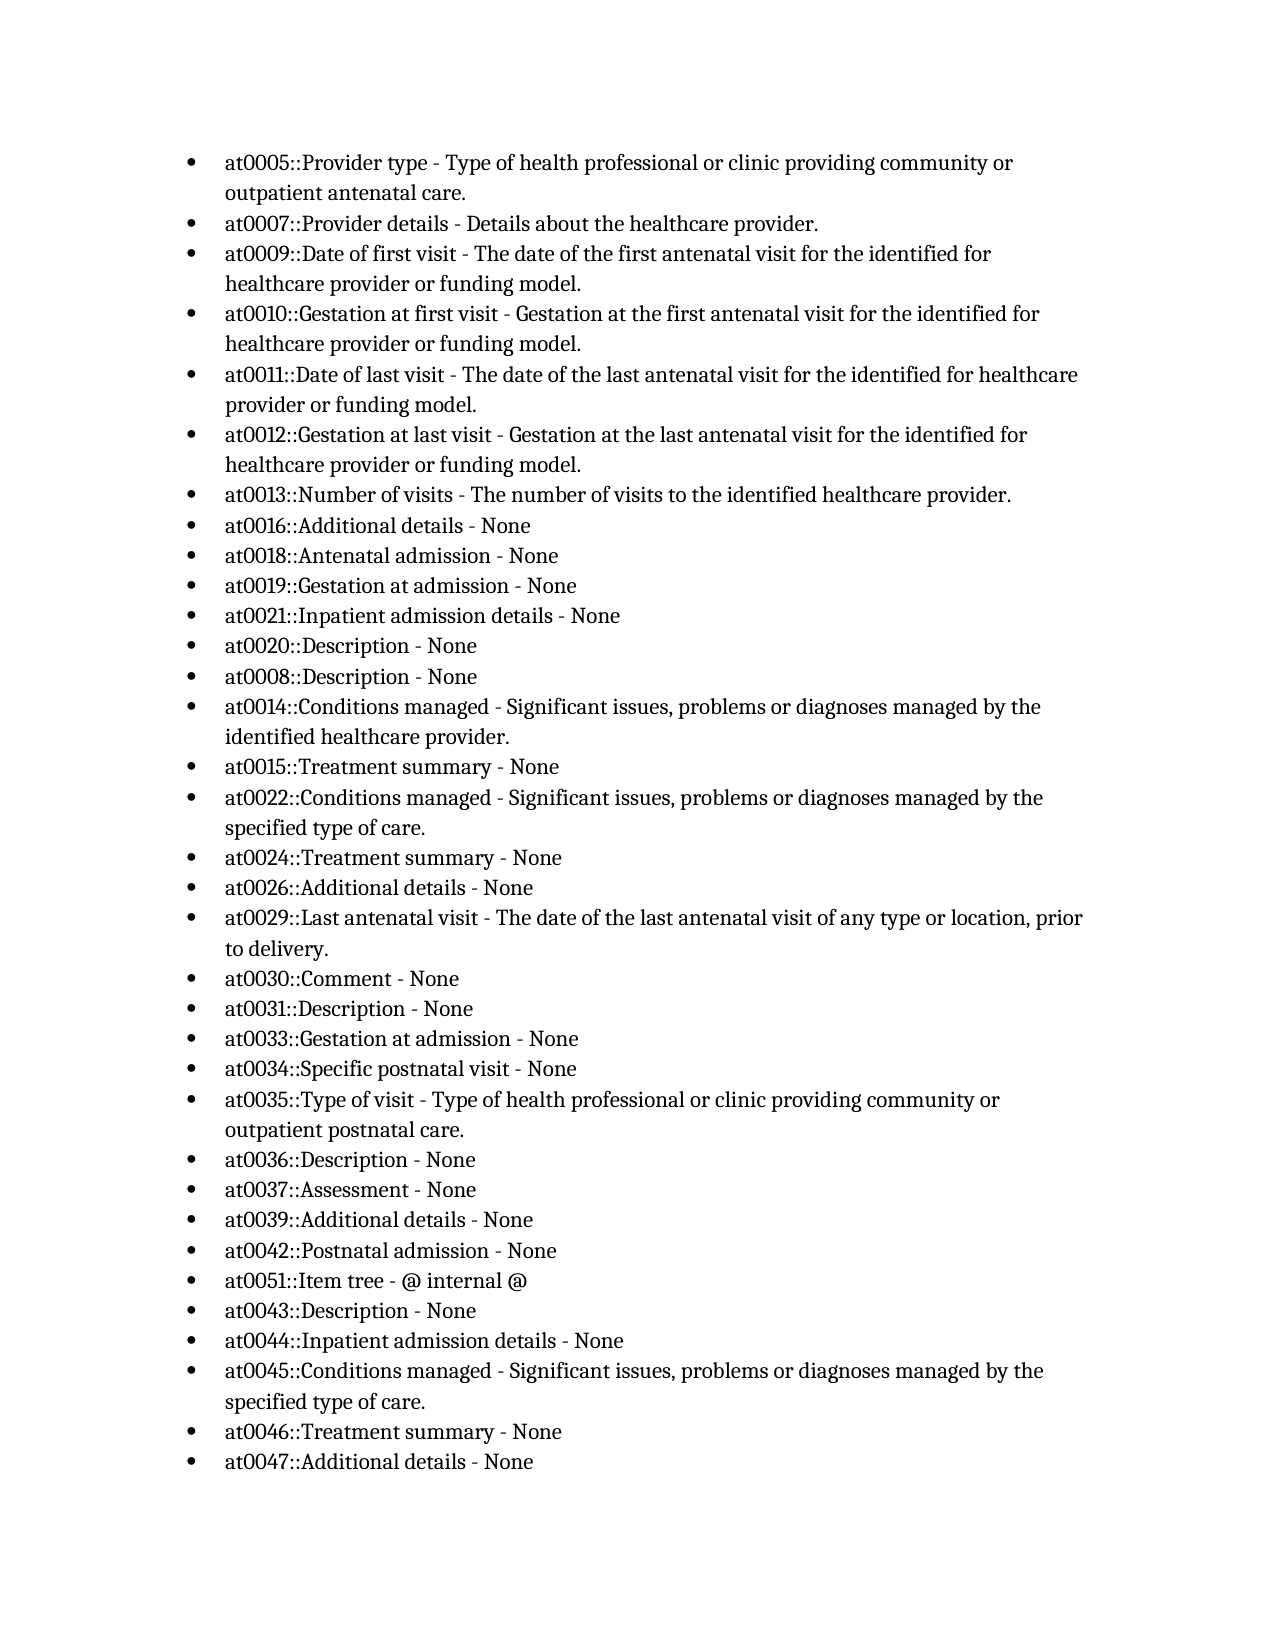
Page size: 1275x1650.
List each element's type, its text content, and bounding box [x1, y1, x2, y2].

list at0039::Additional details - None [187, 1207, 1087, 1234]
list at0014::Conditions managed - Significant issues, problems or diagnoses managed by the identified healthcare provider. [187, 694, 1087, 750]
list at0043::Description - None [187, 1298, 1087, 1324]
list at0007::Provider details - Details about the healthcare provider. [187, 210, 1087, 237]
list at0018::Antenatal admission - None [187, 543, 1087, 569]
list at0037::Assessment - None [187, 1177, 1087, 1203]
list at0047::Additional details - None [187, 1449, 1087, 1475]
list at0016::Additional details - None [187, 512, 1087, 539]
list at0034::Specific postnatal visit - None [187, 1056, 1087, 1083]
list at0020::Description - None [187, 633, 1087, 660]
list at0044::Inpatient admission details - None [187, 1328, 1087, 1354]
list at0046::Treatment summary - None [187, 1419, 1087, 1445]
list at0042::Postnatal admission - None [187, 1237, 1087, 1264]
list at0013::Number of visits - The number of visits to the identified healthcare provider. [187, 482, 1087, 509]
list at0036::Description - None [187, 1147, 1087, 1173]
list at0011::Date of last visit - The date of the last antenatal visit for the identified for healthcare provider or funding model. [187, 361, 1087, 418]
list at0026::Additional details - None [187, 875, 1087, 901]
list at0022::Conditions managed - Significant issues, problems or diagnoses managed by the specified type of care. [187, 784, 1087, 841]
list at0029::Last antenatal visit - The date of the last antenatal visit of any type or location, prior to delivery. [187, 905, 1087, 962]
list at0015::Treatment summary - None [187, 754, 1087, 781]
list at0008::Description - None [187, 663, 1087, 690]
list at0024::Treatment summary - None [187, 845, 1087, 871]
list at0031::Description - None [187, 996, 1087, 1022]
list at0010::Gestation at first visit - Gestation at the first antenatal visit for the identified for healthcare provider or funding model. [187, 301, 1087, 358]
list at0009::Date of first visit - The date of the first antenatal visit for the identified for healthcare provider or funding model. [187, 241, 1087, 297]
list at0051::Item tree - @ internal @ [187, 1268, 1087, 1294]
list at0030::Comment - None [187, 966, 1087, 992]
list at0045::Conditions managed - Significant issues, problems or diagnoses managed by the specified type of care. [187, 1358, 1087, 1415]
list at0012::Gestation at last visit - Gestation at the last antenatal visit for the identified for healthcare provider or funding model. [187, 422, 1087, 478]
list at0005::Provider type - Type of health professional or clinic providing community or outpatient antenatal care. [187, 150, 1087, 207]
list at0033::Gestation at admission - None [187, 1026, 1087, 1052]
list at0019::Gestation at admission - None [187, 573, 1087, 599]
list at0021::Inpatient admission details - None [187, 603, 1087, 629]
list at0035::Type of visit - Type of health professional or clinic providing community or outpatient postnatal care. [187, 1086, 1087, 1143]
